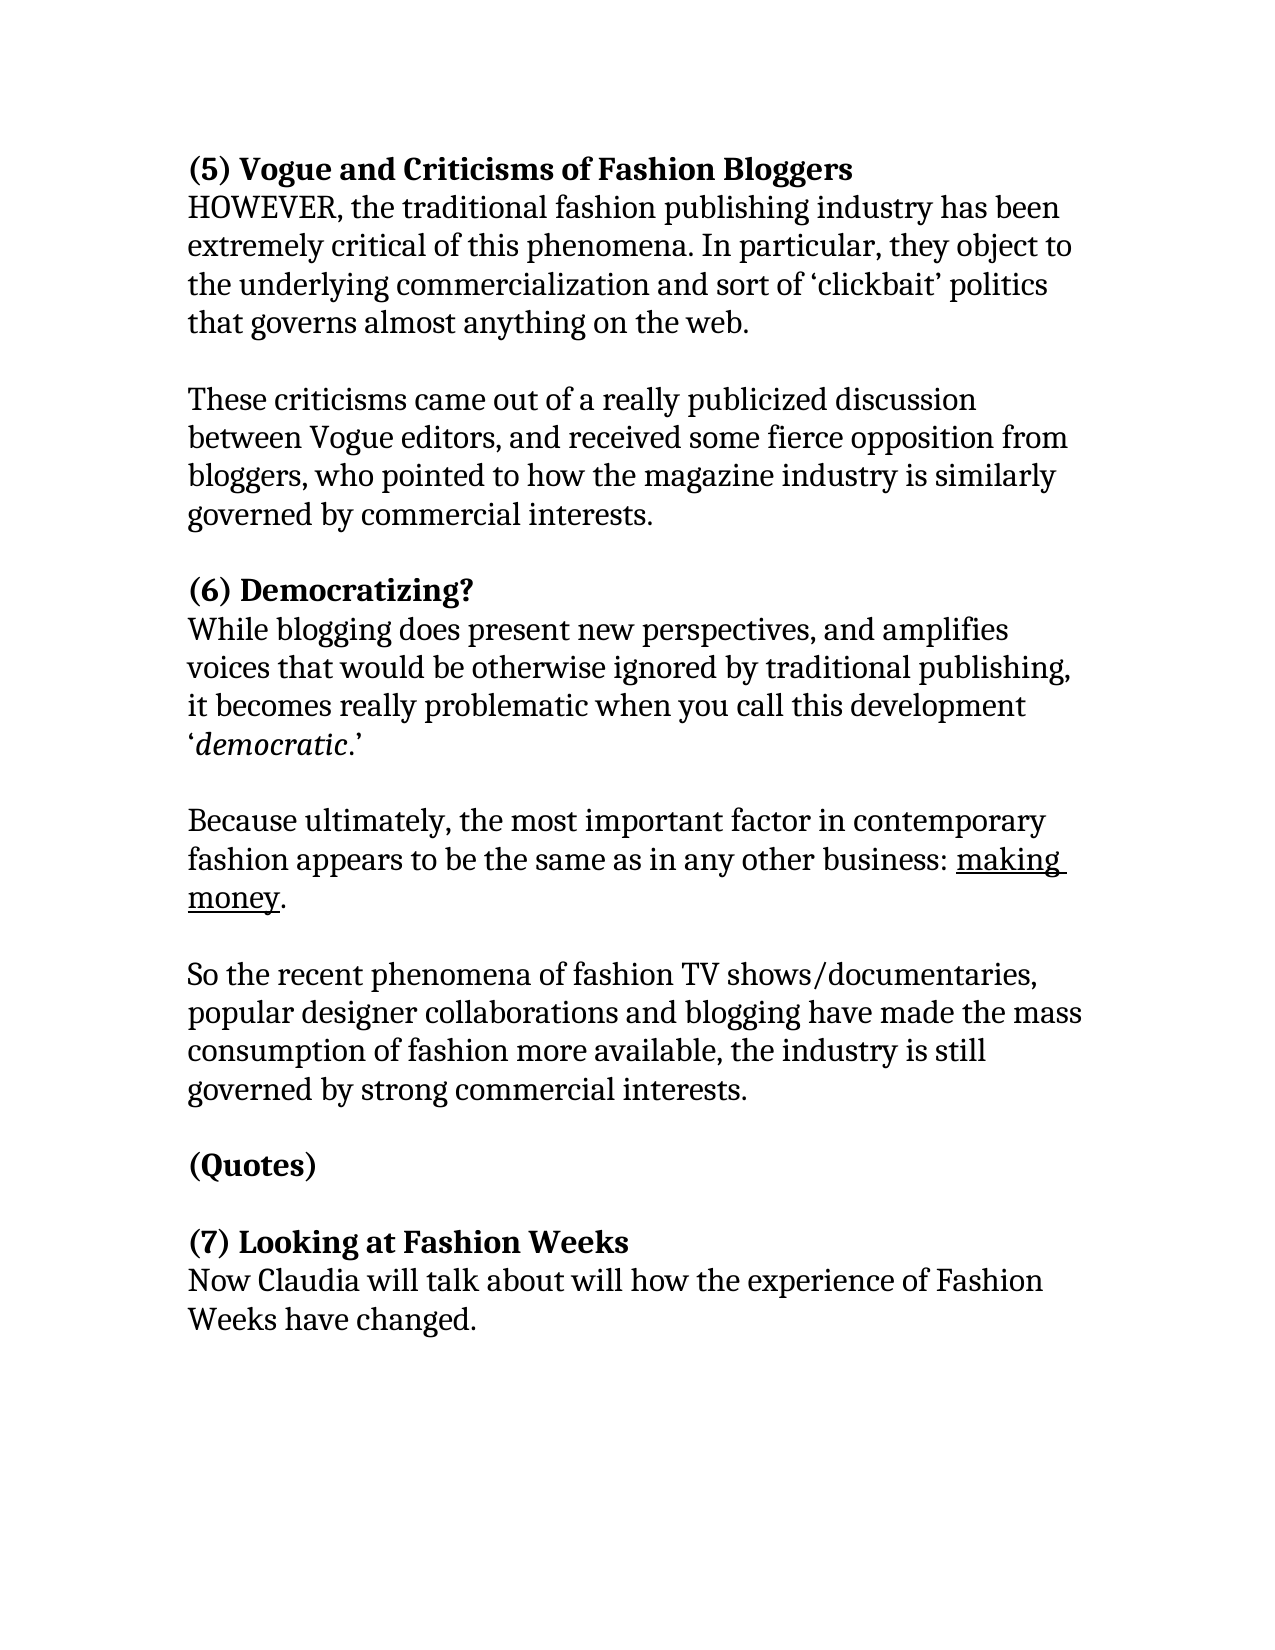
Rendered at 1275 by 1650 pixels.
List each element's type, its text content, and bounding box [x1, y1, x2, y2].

text HOWEVER, the traditional fashion publishing industry has been extremely critical of this phenomena. In particular, they object to the underlying commercialization and sort of ‘clickbait’ politics that governs almost anything on the web. [187, 188, 1087, 342]
text Because ultimately, the most important factor in contemporary fashion appears to be the same as in any other business: making money. [187, 802, 1087, 917]
text While blogging does present new perspectives, and amplifies voices that would be otherwise ignored by traditional publishing, it becomes really problematic when you call this development ‘democratic.’ [187, 610, 1087, 763]
text (5) Vogue and Criticisms of Fashion Bloggers [187, 150, 1087, 188]
text These criticisms came out of a really publicized discussion between Vogue editors, and received some fierce opposition from bloggers, who pointed to how the magazine industry is similarly governed by commercial interests. [187, 380, 1087, 533]
text So the recent phenomena of fashion TV shows/documentaries, popular designer collaborations and blogging have made the mass consumption of fashion more available, the industry is still governed by strong commercial interests. [187, 955, 1087, 1108]
text Now Claudia will talk about will how the experience of Fashion Weeks have changed. [187, 1262, 1087, 1338]
text (6) Democratizing? [187, 572, 1087, 610]
text (7) Looking at Fashion Weeks [187, 1223, 1087, 1262]
text (Quotes) [187, 1147, 1087, 1185]
